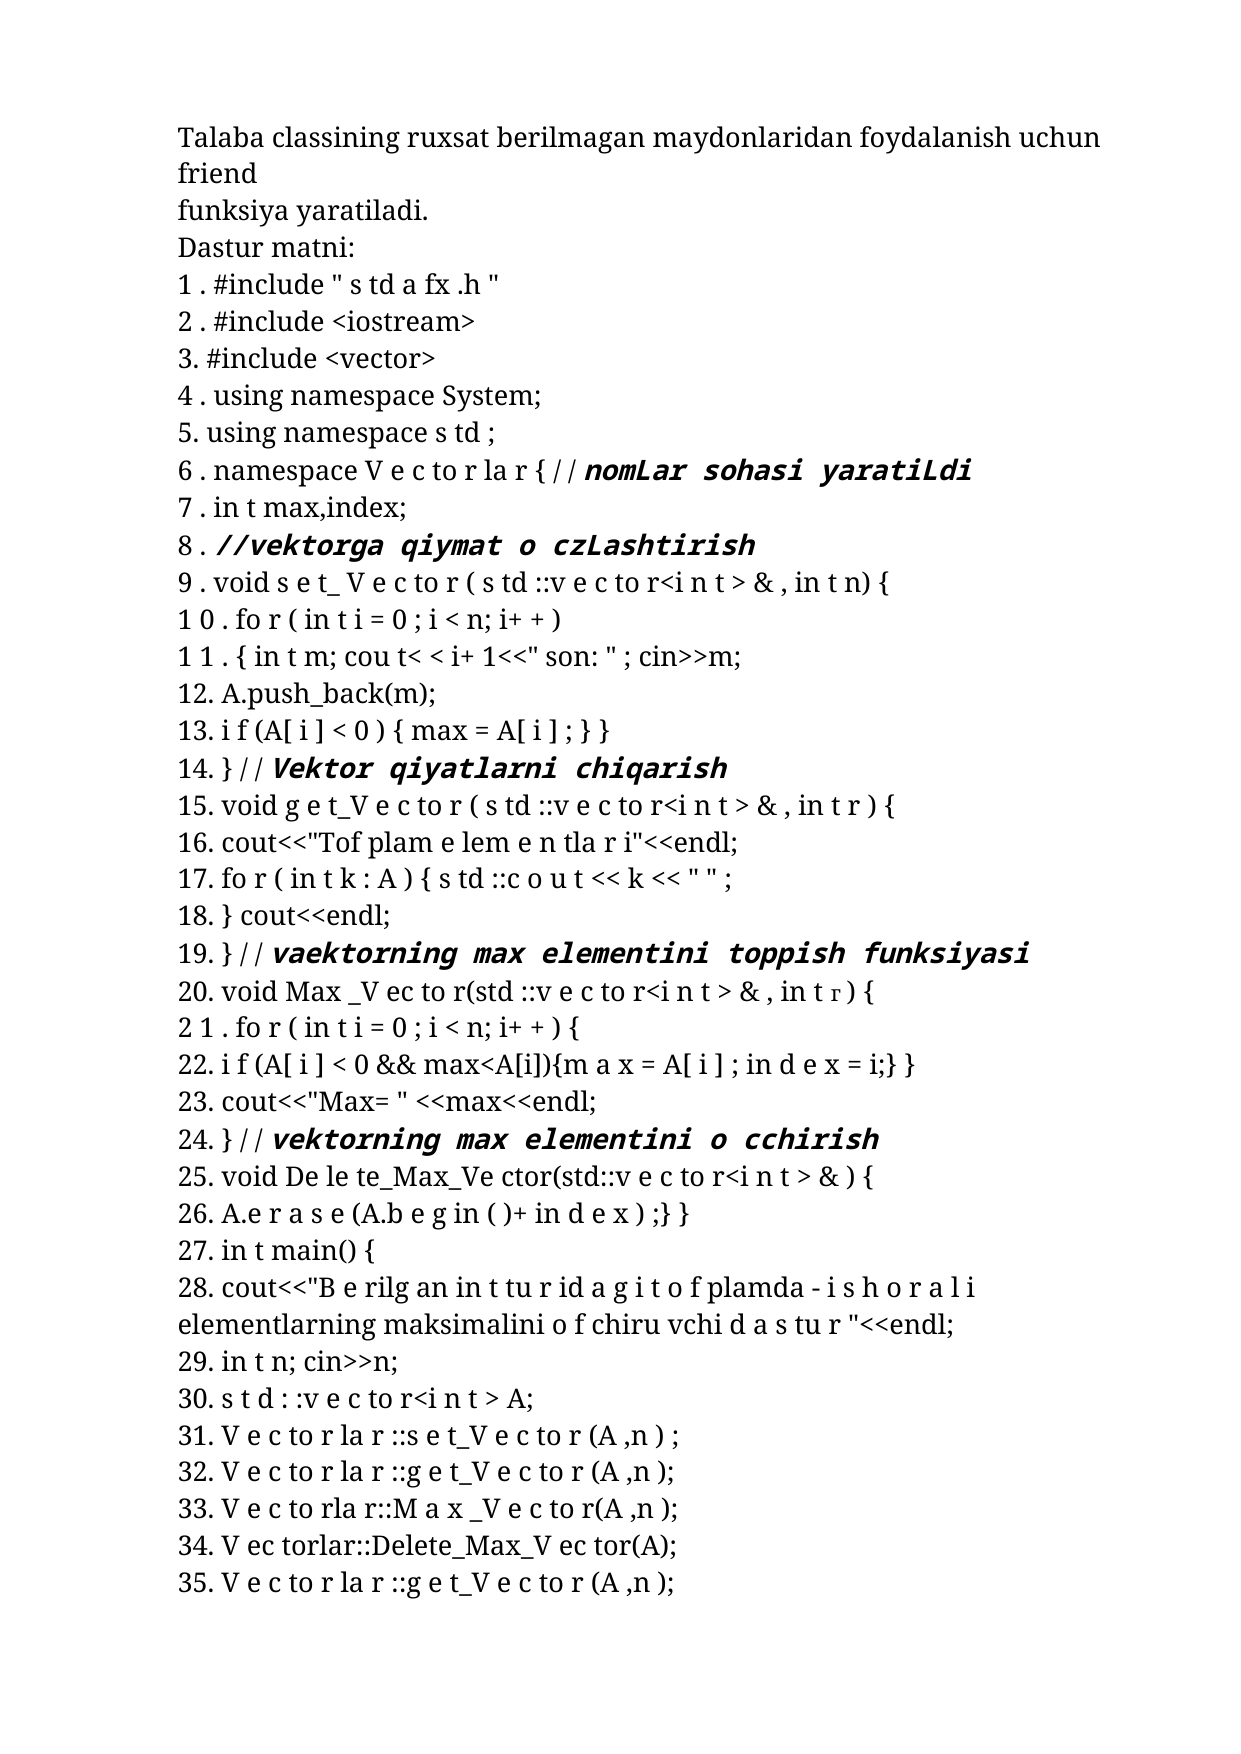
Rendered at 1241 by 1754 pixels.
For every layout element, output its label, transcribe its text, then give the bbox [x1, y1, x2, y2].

text 33. V e c to rla r::M a x _V e c to r(A ,n ); [177, 1490, 1152, 1527]
text 18. } cout<<endl; [177, 897, 1152, 934]
text 17. fo r ( in t k : A ) { s td ::c o u t << k << " " ; [177, 860, 1152, 897]
text 27. in t main() { [177, 1232, 1152, 1268]
text 7 . in t max,index; [177, 488, 1152, 525]
text 22. i f (A[ i ] < 0 && max<A[i]){m a x = A[ i ] ; in d e x = i;} } [177, 1046, 1152, 1083]
text 1 . #include " s td a fx .h " [177, 266, 1152, 302]
text 28. cout<<"B e rilg an in t tu r id a g i t o f plamda - i s h o r a l i [177, 1268, 1152, 1305]
text 30. s t d : :v e c to r<i n t > A; [177, 1379, 1152, 1416]
text 4 . using namespace System; [177, 376, 1152, 413]
text 6 . namespace V e c to r la r { / / nomLar sohasi yaratiLdi [177, 450, 1152, 488]
text 8 . //vektorga qiymat o czLashtirish [177, 525, 1152, 563]
text 25. void De le te_Max_Ve ctor(std::v e c to r<i n t > & ) { [177, 1158, 1152, 1195]
text Talaba classining ruxsat berilmagan maydonlaridan foydalanish uchun friend [177, 118, 1152, 192]
text 20. void Max _V ec to r(std ::v e c to r<i n t > & , in t г ) { [177, 972, 1152, 1009]
text 2 1 . fo r ( in t i = 0 ; i < n; i+ + ) { [177, 1009, 1152, 1046]
text Dastur matni: [177, 229, 1152, 266]
text funksiya yaratiladi. [177, 192, 1152, 229]
text 34. V ec torlar::Delete_Max_V ec tor(A); [177, 1527, 1152, 1563]
text 5. using namespace s td ; [177, 413, 1152, 450]
text 35. V e c to r la r ::g e t_V e c to r (A ,n ); [177, 1563, 1152, 1600]
text 1 0 . fo r ( in t i = 0 ; i < n; i+ + ) [177, 600, 1152, 637]
text 3. #include <vector> [177, 339, 1152, 376]
text 16. cout<<"Tof plam e lem e n tla r i"<<endl; [177, 823, 1152, 860]
text elementlarning maksimalini o f chiru vchi d a s tu r "<<endl; [177, 1305, 1152, 1342]
text 2 . #include <iostream> [177, 302, 1152, 339]
text 32. V e c to r la r ::g e t_V e c to r (A ,n ); [177, 1453, 1152, 1490]
text 9 . void s e t_ V e c to r ( s td ::v e c to r<i n t > & , in t n) { [177, 563, 1152, 600]
text 13. i f (A[ i ] < 0 ) { max = A[ i ] ; } } [177, 711, 1152, 748]
text 14. } / / Vektor qiyatlarni chiqarish [177, 748, 1152, 786]
text 19. } / / vaektorning max elementini toppish funksiyasi [177, 934, 1152, 972]
text 15. void g e t_V e c to r ( s td ::v e c to r<i n t > & , in t r ) { [177, 786, 1152, 823]
text 23. cout<<"Max= " <<max<<endl; [177, 1083, 1152, 1119]
text 12. A.push_back(m); [177, 674, 1152, 711]
text 26. A.e r a s e (A.b e g in ( )+ in d e x ) ;} } [177, 1195, 1152, 1232]
text 1 1 . { in t m; cou t< < i+ 1<<" son: " ; cin>>m; [177, 637, 1152, 674]
text 29. in t n; cin>>n; [177, 1342, 1152, 1379]
text 31. V e c to r la r ::s e t_V e c to r (A ,n ) ; [177, 1416, 1152, 1453]
text 24. } / / vektorning max elementini o cchirish [177, 1119, 1152, 1158]
